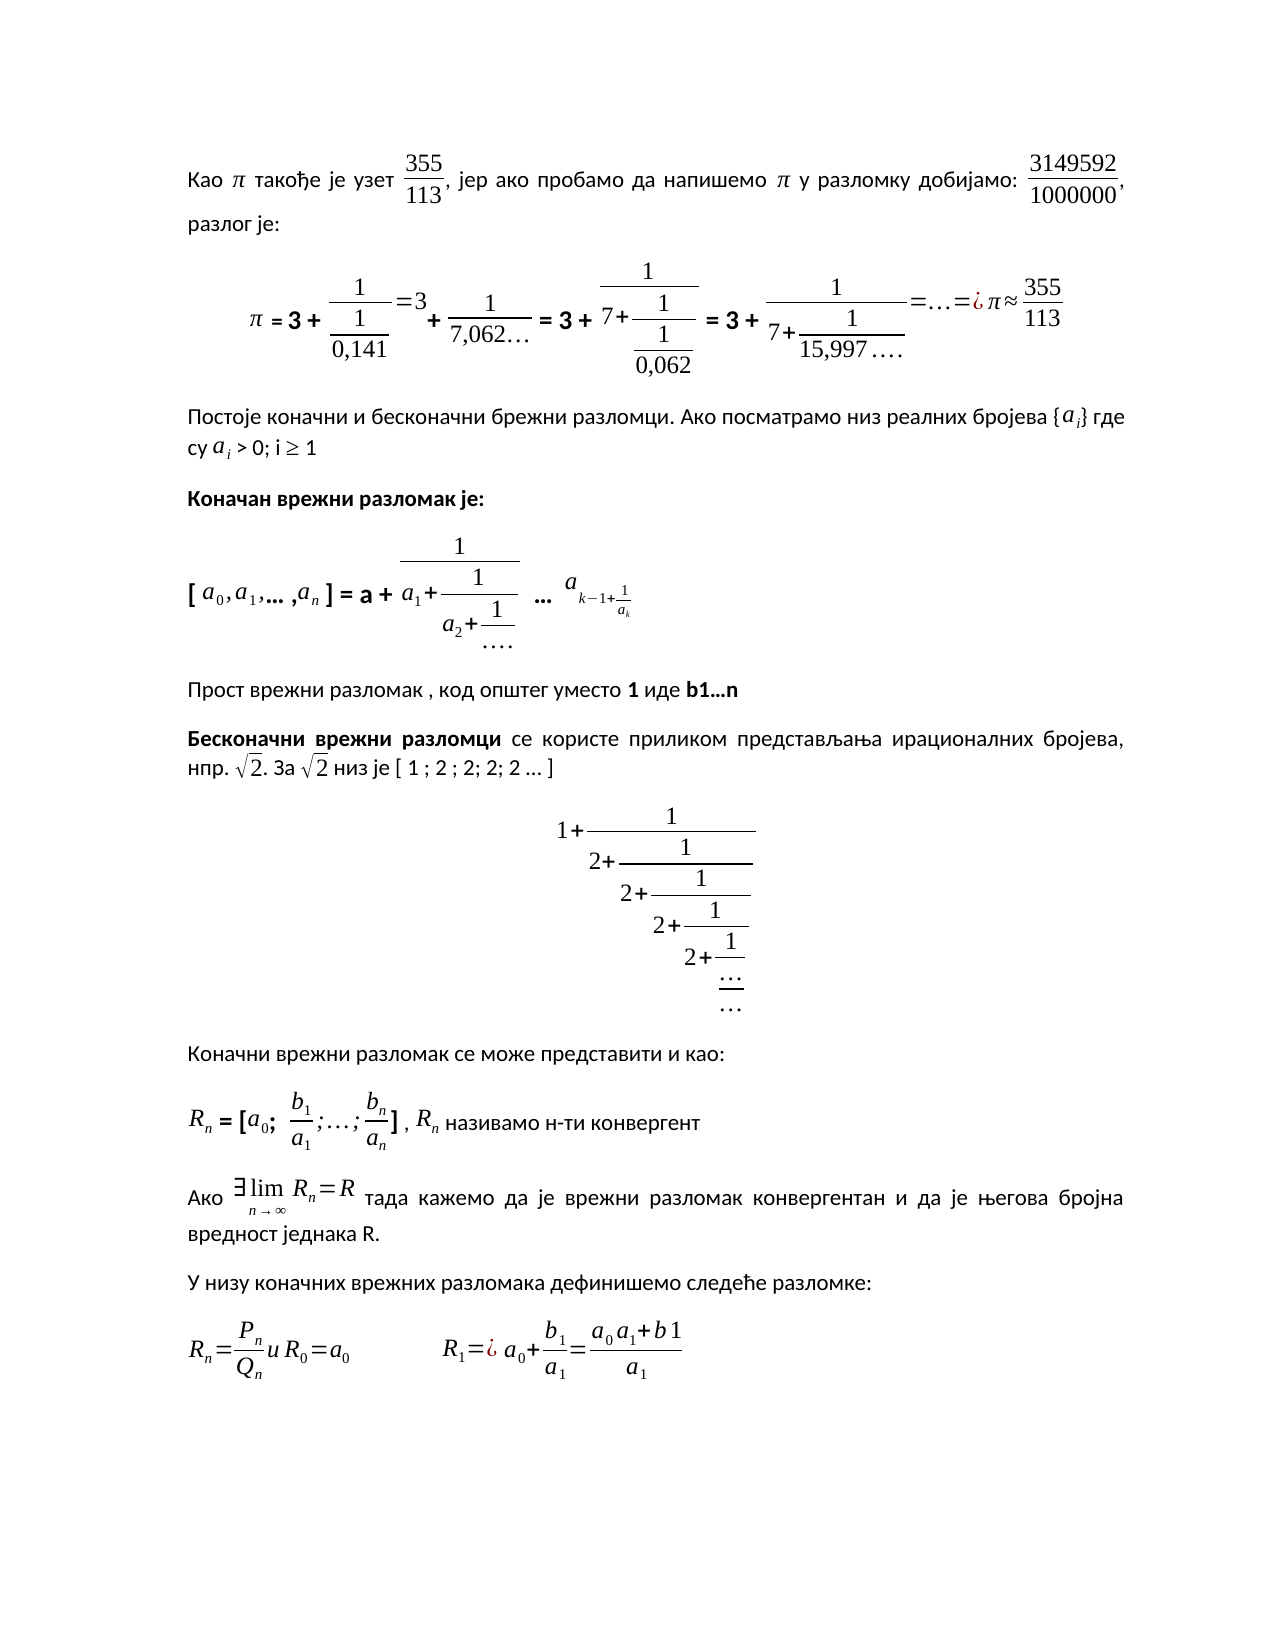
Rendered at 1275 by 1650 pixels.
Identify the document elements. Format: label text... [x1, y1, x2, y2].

text Као такође је узет , јер ако пробамо да напишемо у разломку добијамо: , разлог је: [187, 150, 1125, 237]
text Прост врежни разломак , код општег уместо 1 иде b1…n [187, 675, 1125, 703]
text У низу коначних врежних разломака дефинишемо следеће разломке: [187, 1268, 1125, 1296]
text Коначни врежни разломак се може представити и као: [187, 1039, 1125, 1067]
text = [; ] , називамо н-ти конвергент [187, 1088, 1125, 1154]
text Коначан врежни разломак је: [187, 484, 1125, 512]
text Постоје коначни и бесконачни брежни разломци. Ако посматрамо низ реалних бројева {} где су > 0; i 1 [187, 400, 1125, 463]
text Бесконачни врежни разломци се користе приликом представљања ирационалних бројева, нпр. . За низ је [ 1 ; 2 ; 2; 2; 2 … ] [187, 724, 1125, 782]
text Ако тада кажемо да је врежни разломак конвергентан и да је његова бројна вредност једнака R. [187, 1175, 1125, 1247]
text [ … , ] = а + … [187, 533, 1125, 654]
text = 3 + + = 3 + = 3 + [187, 258, 1125, 379]
